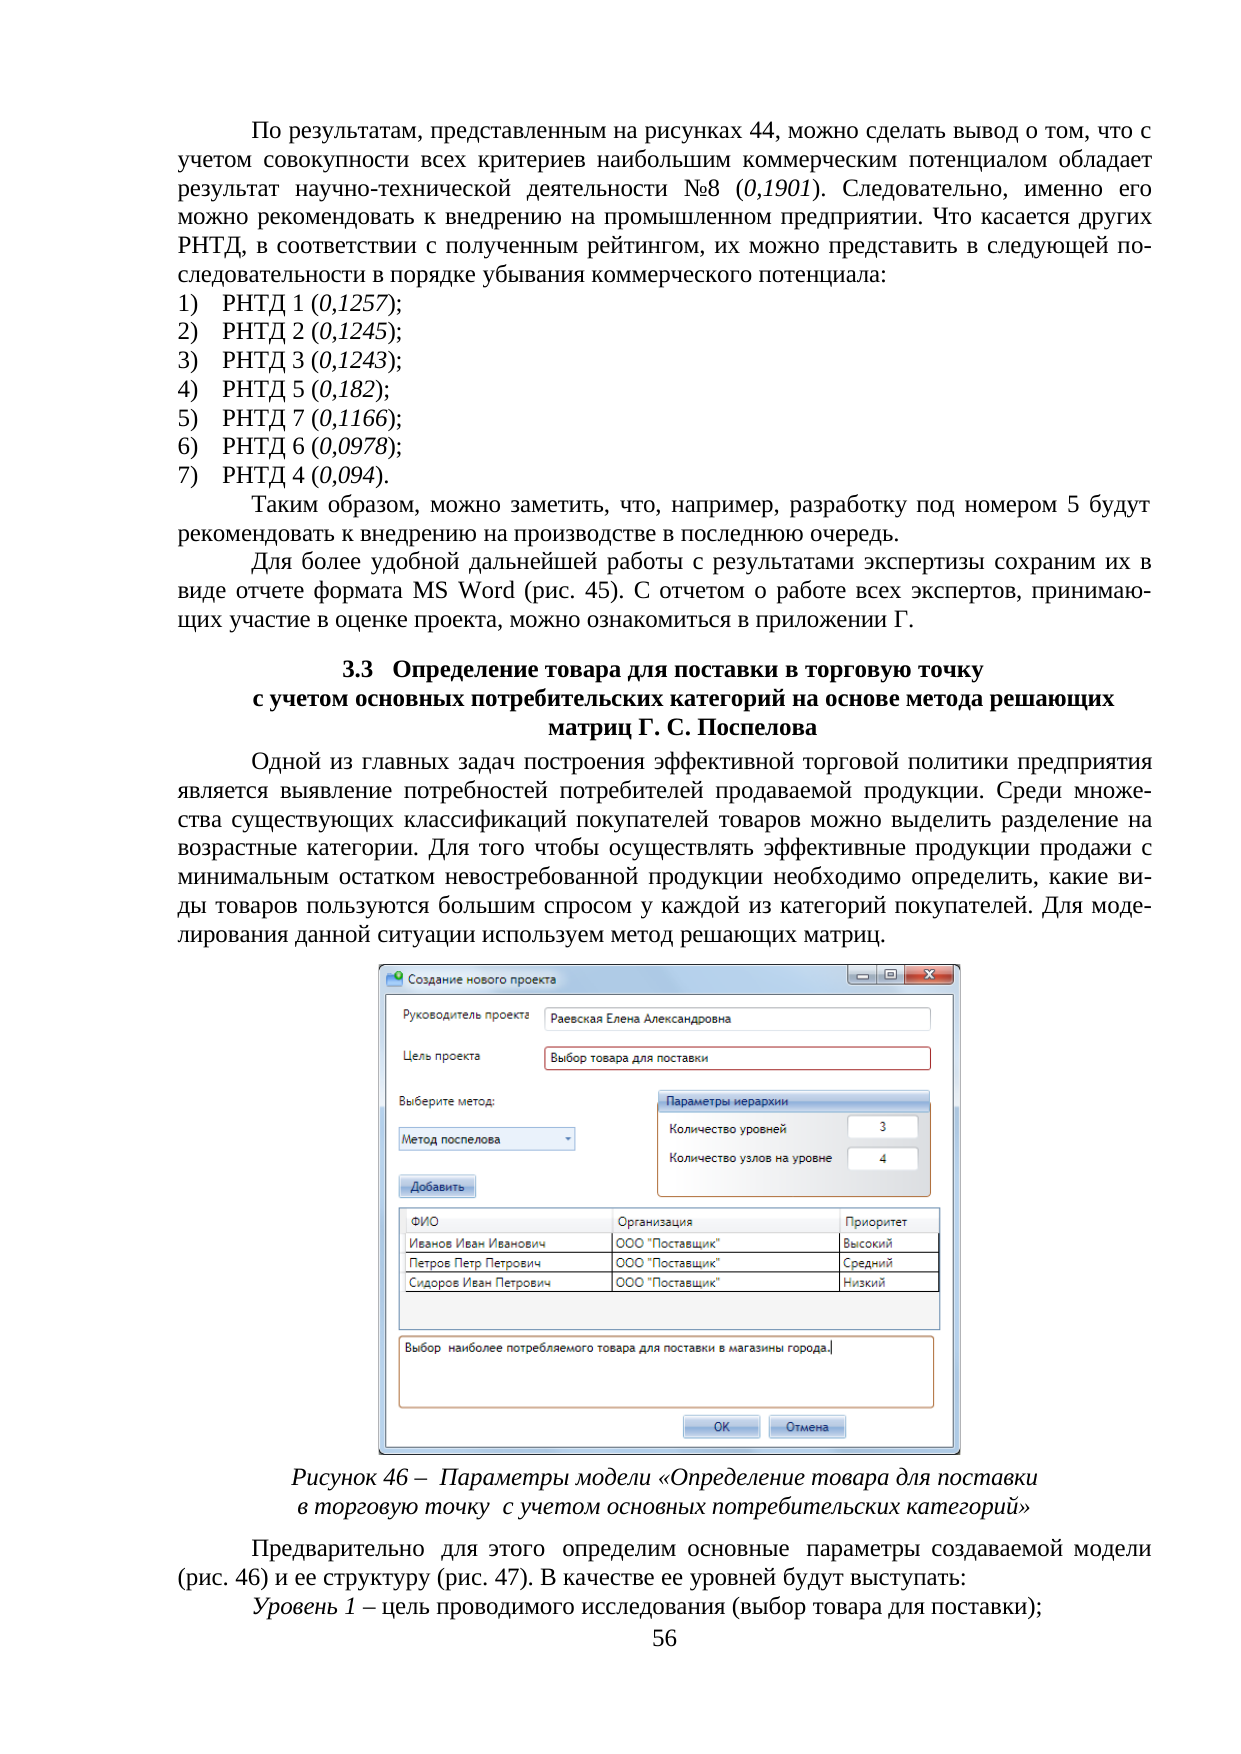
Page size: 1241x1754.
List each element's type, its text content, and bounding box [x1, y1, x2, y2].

text 5) РНТД 7 (0,1166); [177, 403, 1163, 431]
text 7) РНТД 4 (0,094). [177, 460, 1163, 489]
text 6) РНТД 6 (0,0978); [177, 431, 1163, 460]
text 4) РНТД 5 (0,182); [177, 374, 1163, 403]
text 2) РНТД 2 (0,1245); [177, 316, 1163, 345]
text По результатам, представленным на рисунках 44, можно сделать вывод о том, что с учетом совокупности всех критериев наибольшим коммерческим потенциалом обладает результат научно-технической деятельности №8 (0,1901). Следовательно, именно его можно рекомендовать к внедрению на промышленном предприятии. Что касается других РНТД, в соответствии с полученным рейтингом, их можно представить в следующей по- следовательности в порядке убывания коммерческого потенциала: [177, 115, 1152, 288]
text Таким образом, можно заметить, что, например, разработку под номером 5 будут рекомендовать к внедрению на производстве в последнюю очередь. [177, 489, 1151, 546]
text с учетом основных потребительских категорий на основе метода решающих матриц Г. С. Поспелова [252, 683, 1154, 740]
text 1) РНТД 1 (0,1257); [177, 288, 1163, 316]
text Рисунок 46 – Параметры модели «Определение товара для поставки в торговую точку с учетом основных потребительских категорий» [291, 1462, 1046, 1519]
text Для более удобной дальнейшей работы с результатами экспертизы сохраним их в виде отчете формата MS Word (рис. 45). С отчетом о работе всех экспертов, принимаю- щих участие в оценке проекта, можно ознакомиться в приложении Г. [177, 546, 1152, 633]
picture [378, 964, 961, 1455]
text Уровень 1 – цель проводимого исследования (выбор товара для поставки); [251, 1591, 1163, 1619]
text Одной из главных задач построения эффективной торговой политики предприятия является выявление потребностей потребителей продаваемой продукции. Среди множе- ства существующих классификаций покупателей товаров можно выделить разделение на возрастные категории. Для того чтобы осуществлять эффективные продукции продажи с минимальным остатком невостребованной продукции необходимо определить, какие ви- ды товаров пользуются большим спросом у каждой из категорий покупателей. Для моде- лирования данной ситуации используем метод решающих матриц. [177, 746, 1152, 947]
subtitle Определение товара для поставки в торговую точку [342, 654, 1163, 683]
text Предварительно для этого определим основные параметры создаваемой модели (рис. 46) и ее структуру (рис. 47). В качестве ее уровней будут выступать: [177, 1533, 1151, 1591]
text 3) РНТД 3 (0,1243); [177, 345, 1163, 374]
